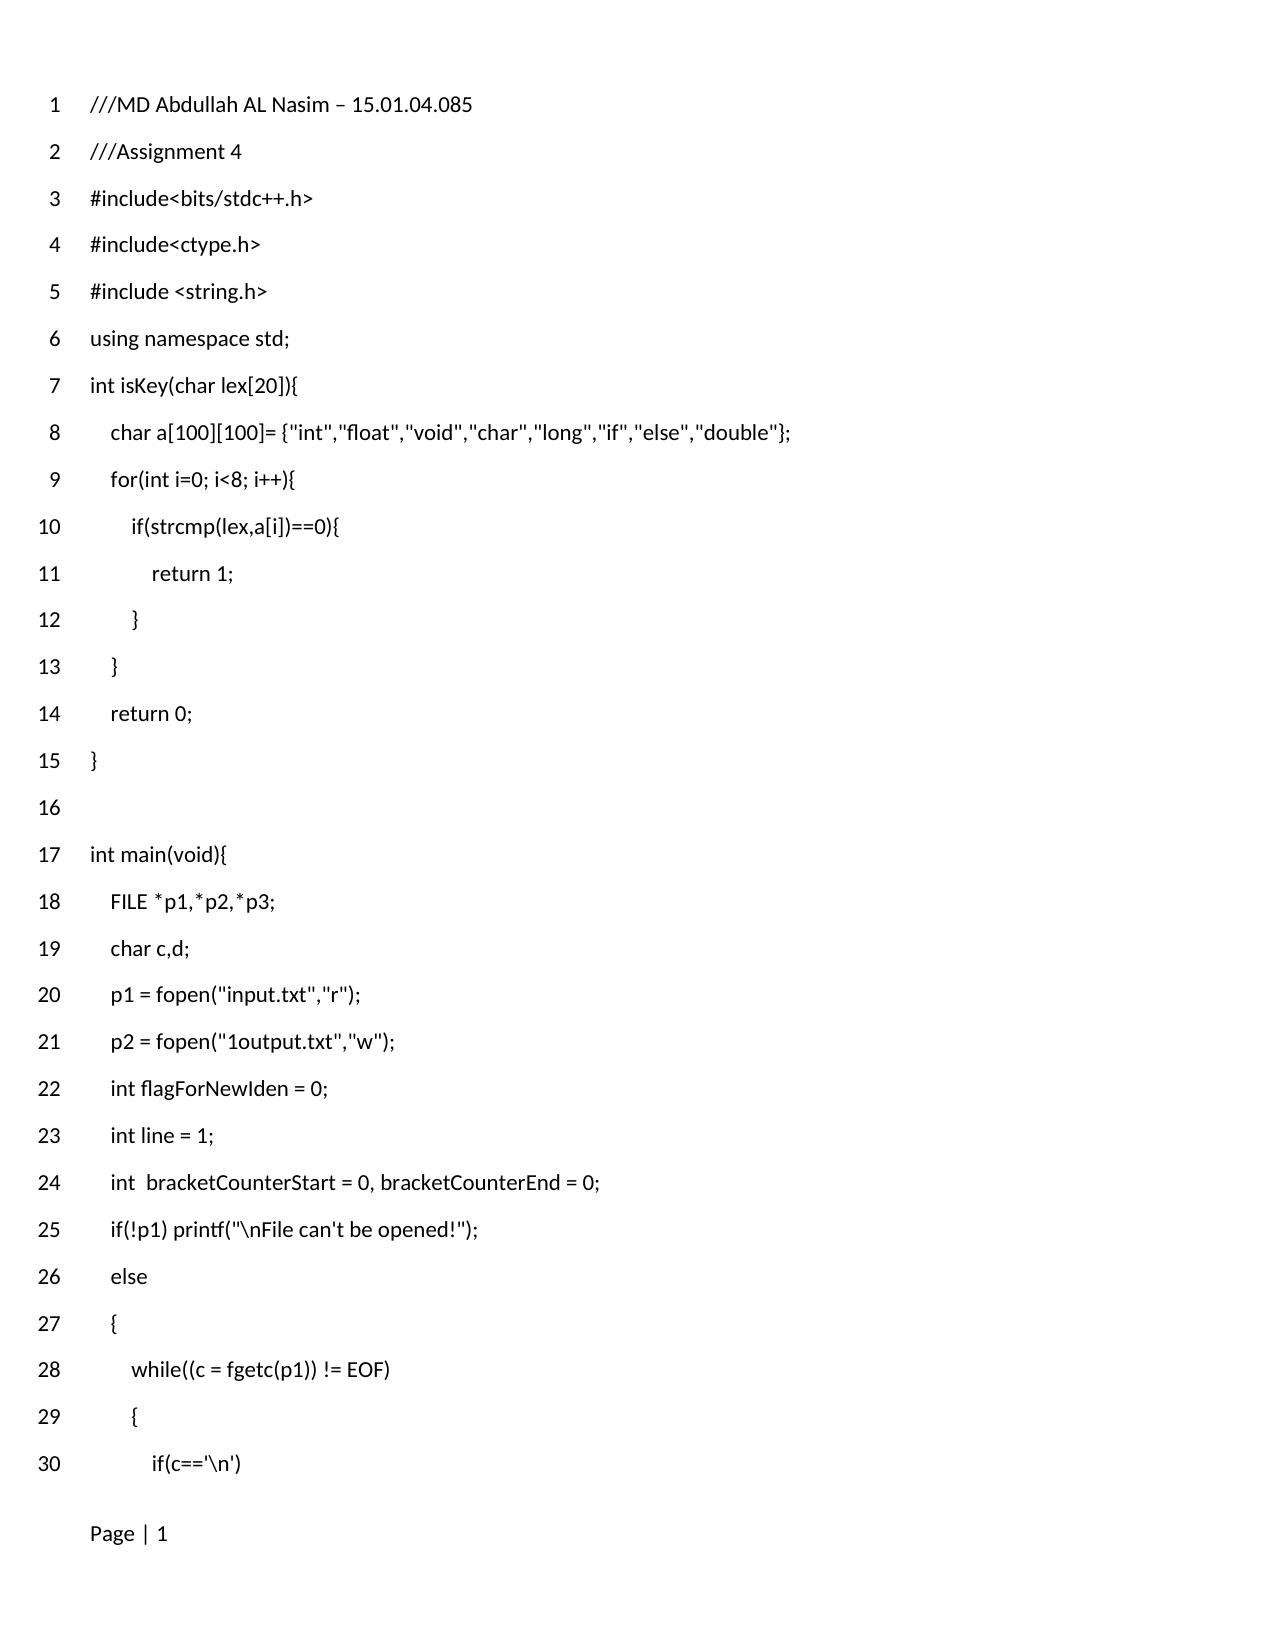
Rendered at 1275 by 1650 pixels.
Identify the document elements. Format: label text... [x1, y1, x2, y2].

text int bracketCounterStart = 0, bracketCounterEnd = 0; [90, 1168, 1215, 1196]
text { [90, 1309, 1215, 1337]
text int isKey(char lex[20]){ [90, 371, 1215, 399]
text FILE *p1,*p2,*p3; [90, 887, 1215, 915]
text char a[100][100]= {"int","float","void","char","long","if","else","double"}; [90, 418, 1215, 446]
text int main(void){ [90, 840, 1215, 868]
text return 0; [90, 699, 1215, 727]
text p2 = fopen("1output.txt","w"); [90, 1027, 1215, 1056]
text for(int i=0; i<8; i++){ [90, 465, 1215, 493]
text return 1; [90, 559, 1215, 587]
text ///Assignment 4 [90, 137, 1215, 165]
text #include<ctype.h> [90, 231, 1215, 259]
text while((c = fgetc(p1)) != EOF) [90, 1356, 1215, 1384]
text } [90, 652, 1215, 681]
text #include<bits/stdc++.h> [90, 184, 1215, 212]
text } [90, 606, 1215, 634]
text p1 = fopen("input.txt","r"); [90, 981, 1215, 1009]
text if(c=='\n') [90, 1449, 1215, 1477]
text #include <string.h> [90, 277, 1215, 306]
text { [90, 1402, 1215, 1431]
text using namespace std; [90, 324, 1215, 352]
text int line = 1; [90, 1121, 1215, 1149]
text else [90, 1262, 1215, 1290]
text int flagForNewIden = 0; [90, 1074, 1215, 1102]
text } [90, 746, 1215, 774]
text if(!p1) printf("\nFile can't be opened!"); [90, 1215, 1215, 1243]
text ///MD Abdullah AL Nasim – 15.01.04.085 [90, 90, 1215, 118]
text char c,d; [90, 934, 1215, 962]
text if(strcmp(lex,a[i])==0){ [90, 512, 1215, 540]
